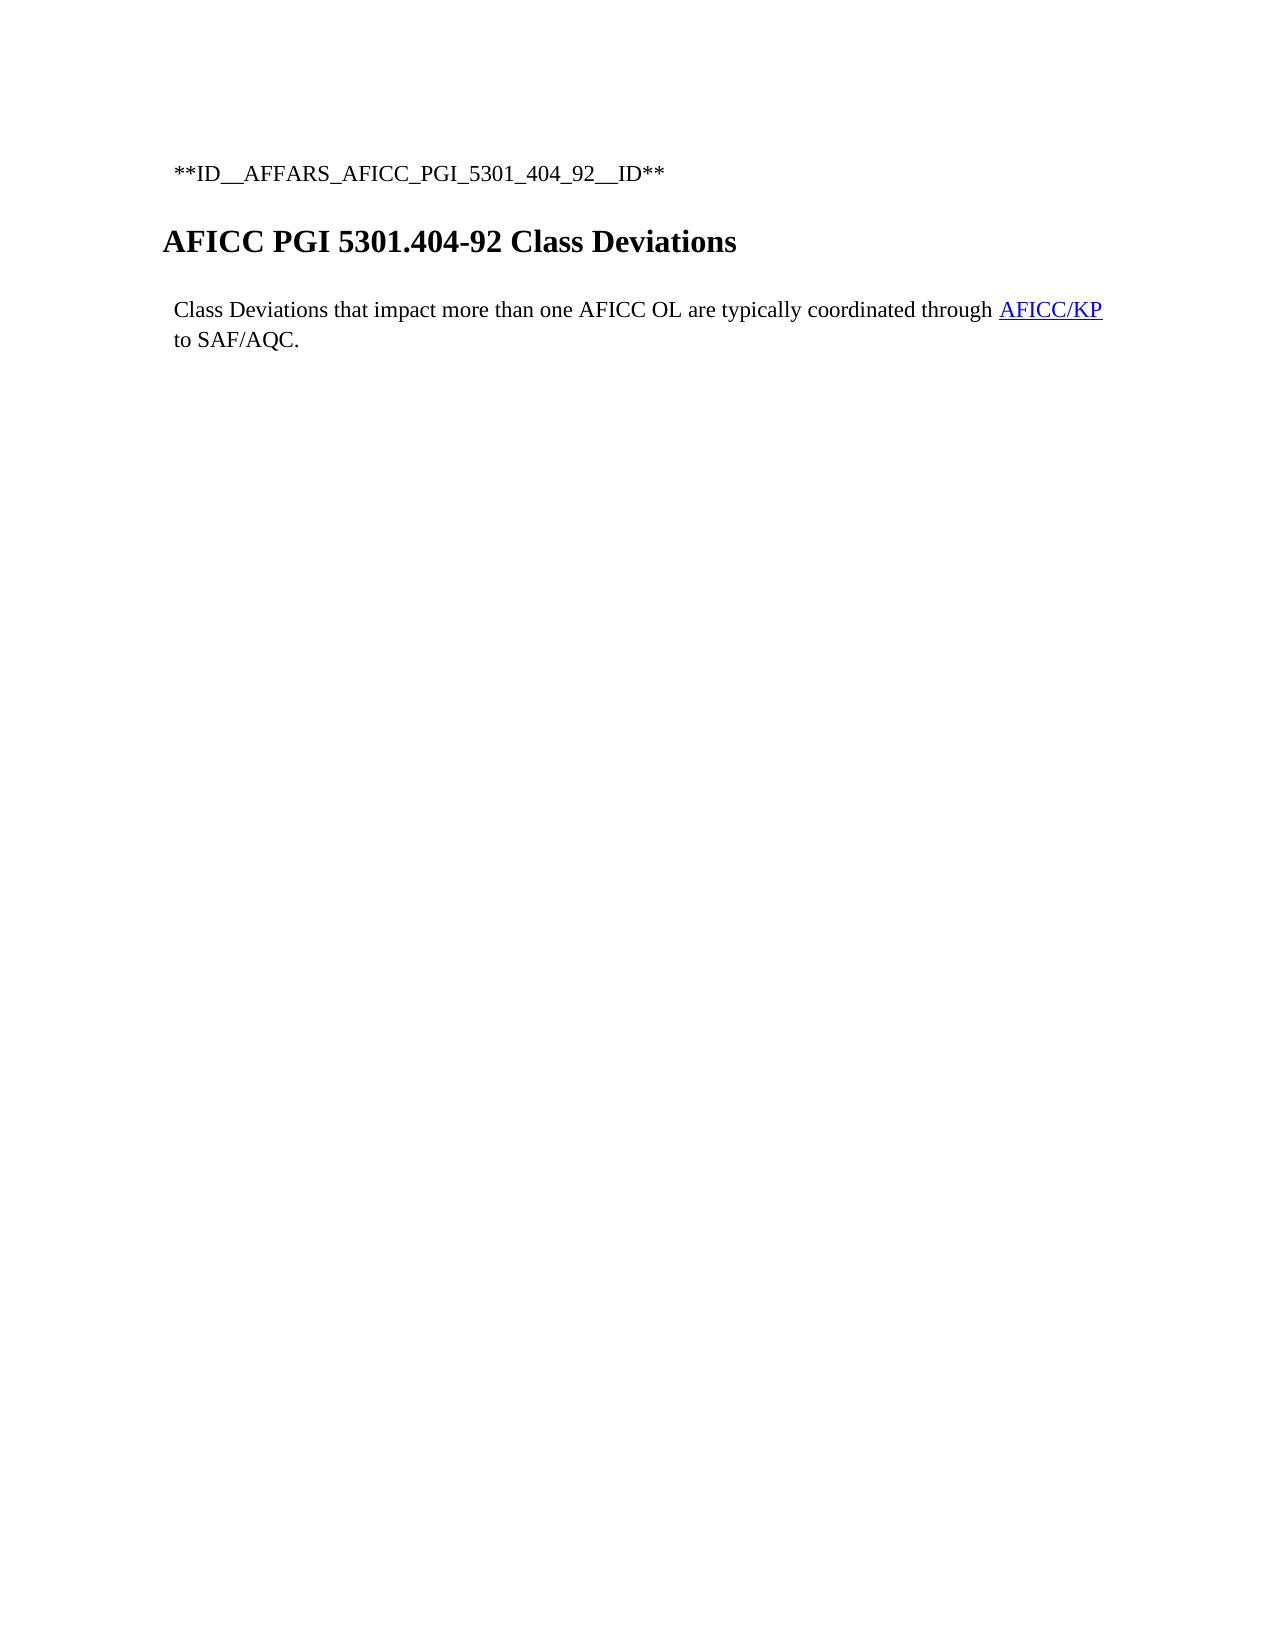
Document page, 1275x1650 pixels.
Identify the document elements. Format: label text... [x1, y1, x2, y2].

subtitle AFICC PGI 5301.404-92 Class Deviations [162, 222, 1125, 259]
text **ID__AFFARS_AFICC_PGI_5301_404_92__ID** [163, 150, 1135, 197]
text Class Deviations that impact more than one AFICC OL are typically coordinated through AFICC/KP to SAF/AQC. [163, 285, 1135, 363]
